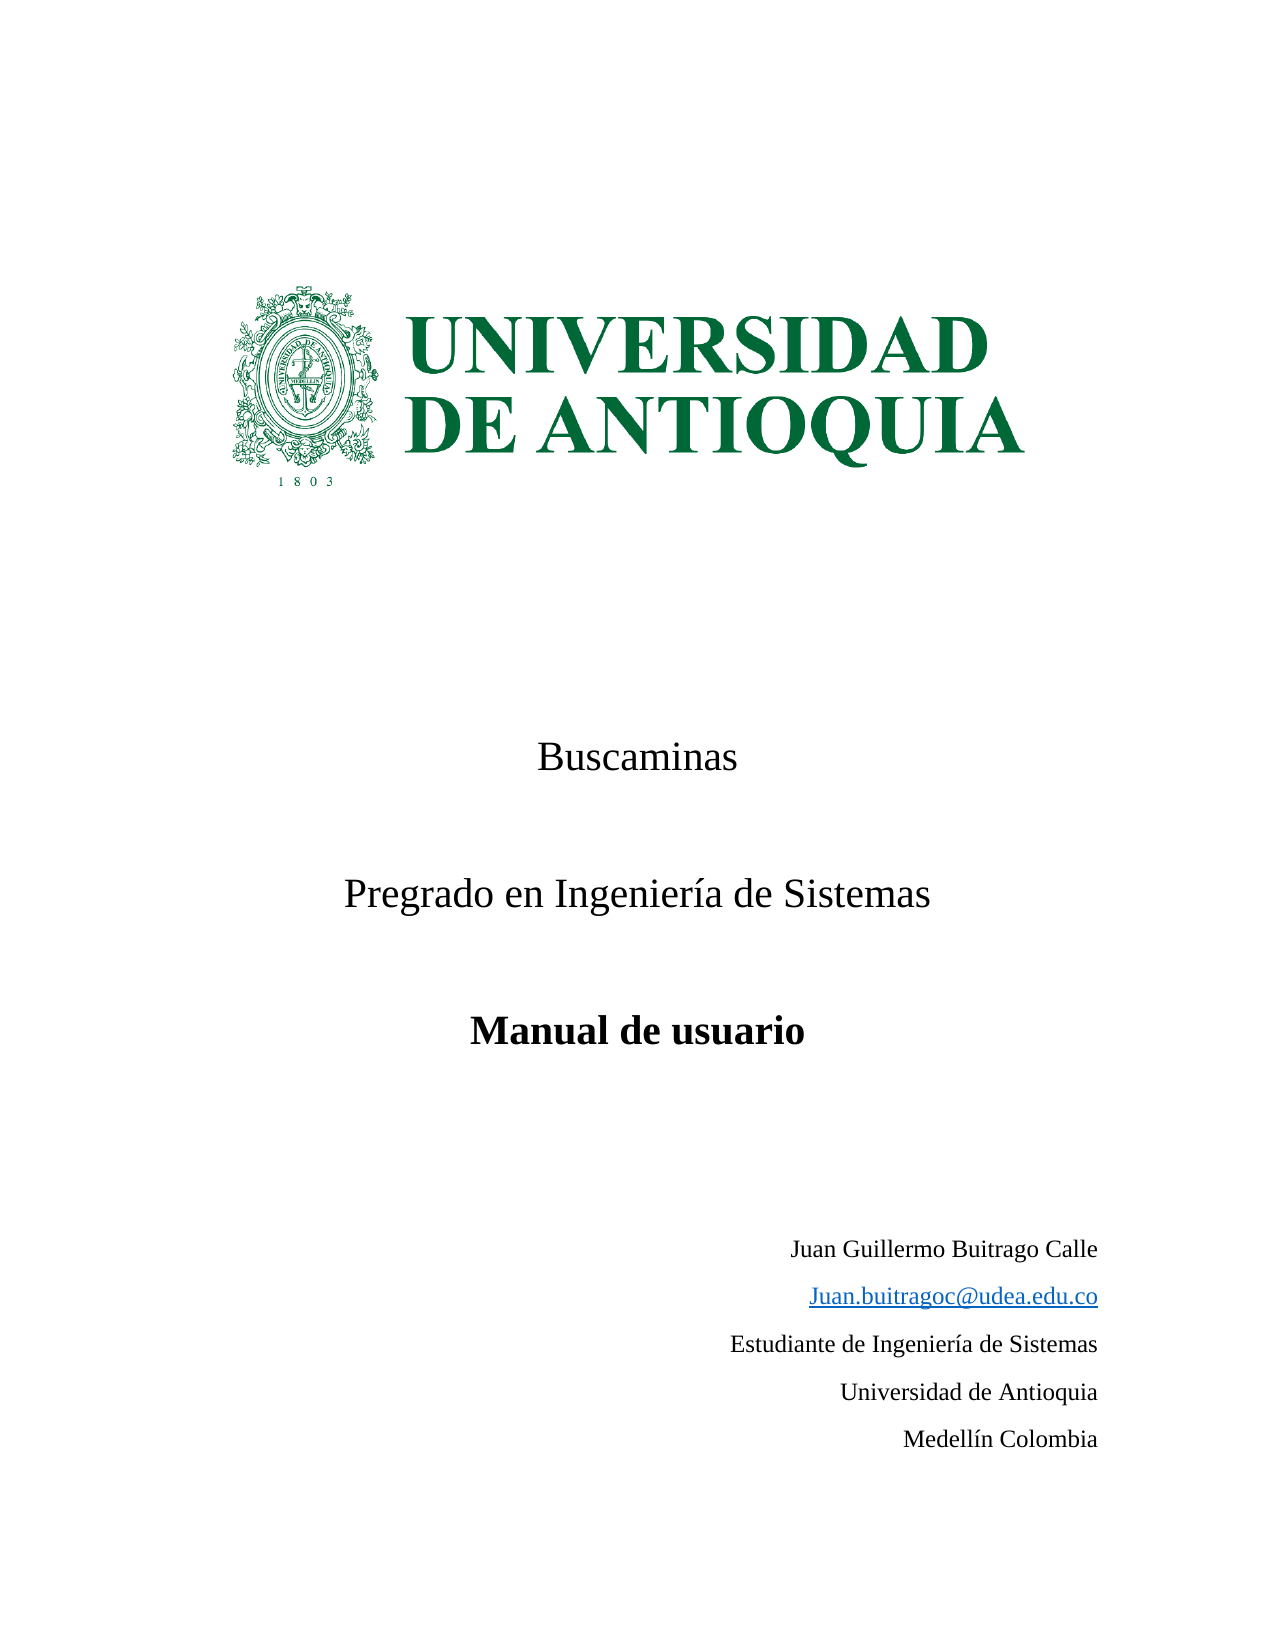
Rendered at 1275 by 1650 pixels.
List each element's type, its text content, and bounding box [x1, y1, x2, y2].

text Manual de usuario [177, 1005, 1098, 1053]
text Universidad de Antioquia [177, 1377, 1098, 1406]
picture [177, 194, 1098, 573]
text Pregrado en Ingeniería de Sistemas [177, 868, 1098, 916]
text Medellín Colombia [177, 1424, 1098, 1453]
text Estudiante de Ingeniería de Sistemas [177, 1329, 1098, 1358]
text Buscaminas [177, 732, 1098, 780]
text Juan Guillermo Buitrago Calle [177, 1234, 1098, 1262]
text Juan.buitragoc@udea.edu.co [177, 1281, 1098, 1310]
